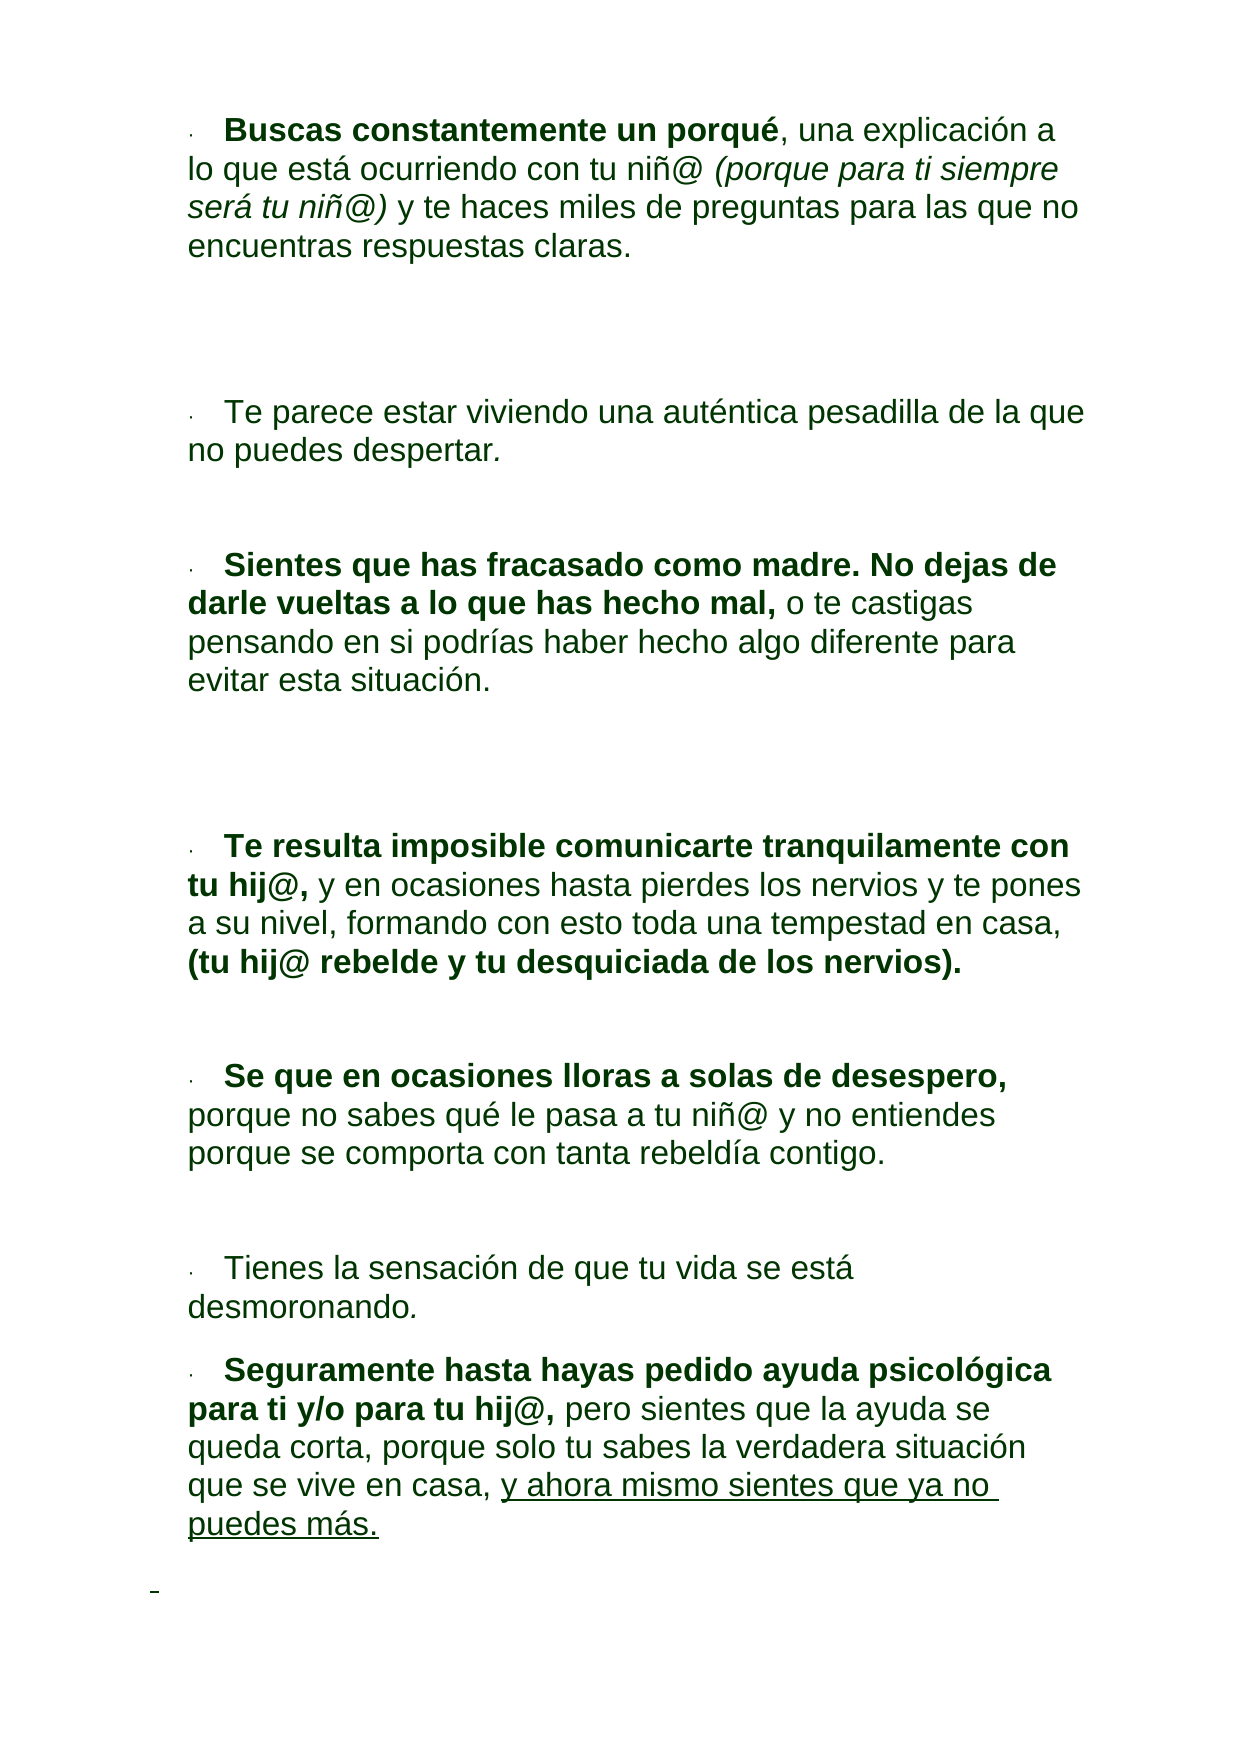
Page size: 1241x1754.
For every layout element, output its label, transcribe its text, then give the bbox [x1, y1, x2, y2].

text · Seguramente hasta hayas pedido ayuda psicológica para ti y/o para tu hij@, pero sientes que la ayuda se queda corta, porque solo tu sabes la verdadera situación que se vive en casa, y ahora mismo sientes que ya no puedes más. [187, 1350, 1090, 1542]
text · Buscas constantemente un porqué, una explicación a lo que está ocurriendo con tu niñ@ (porque para ti siempre será tu niñ@) y te haces miles de preguntas para las que no encuentras respuestas claras. [187, 110, 1090, 264]
text · Te parece estar viviendo una auténtica pesadilla de la que no puedes despertar. [187, 392, 1090, 469]
text · Se que en ocasiones lloras a solas de desespero, porque no sabes qué le pasa a tu niñ@ y no entiendes porque se comporta con tanta rebeldía contigo. [187, 1057, 1090, 1172]
text · Tienes la sensación de que tu vida se está desmoronando. [187, 1248, 1090, 1325]
text · Te resulta imposible comunicarte tranquilamente con tu hij@, y en ocasiones hasta pierdes los nervios y te pones a su nivel, formando con esto toda una tempestad en casa, (tu hij@ rebelde y tu desquiciada de los nervios). [187, 826, 1090, 980]
text · Sientes que has fracasado como madre. No dejas de darle vueltas a lo que has hecho mal, o te castigas pensando en si podrías haber hecho algo diferente para evitar esta situación. [187, 545, 1090, 699]
